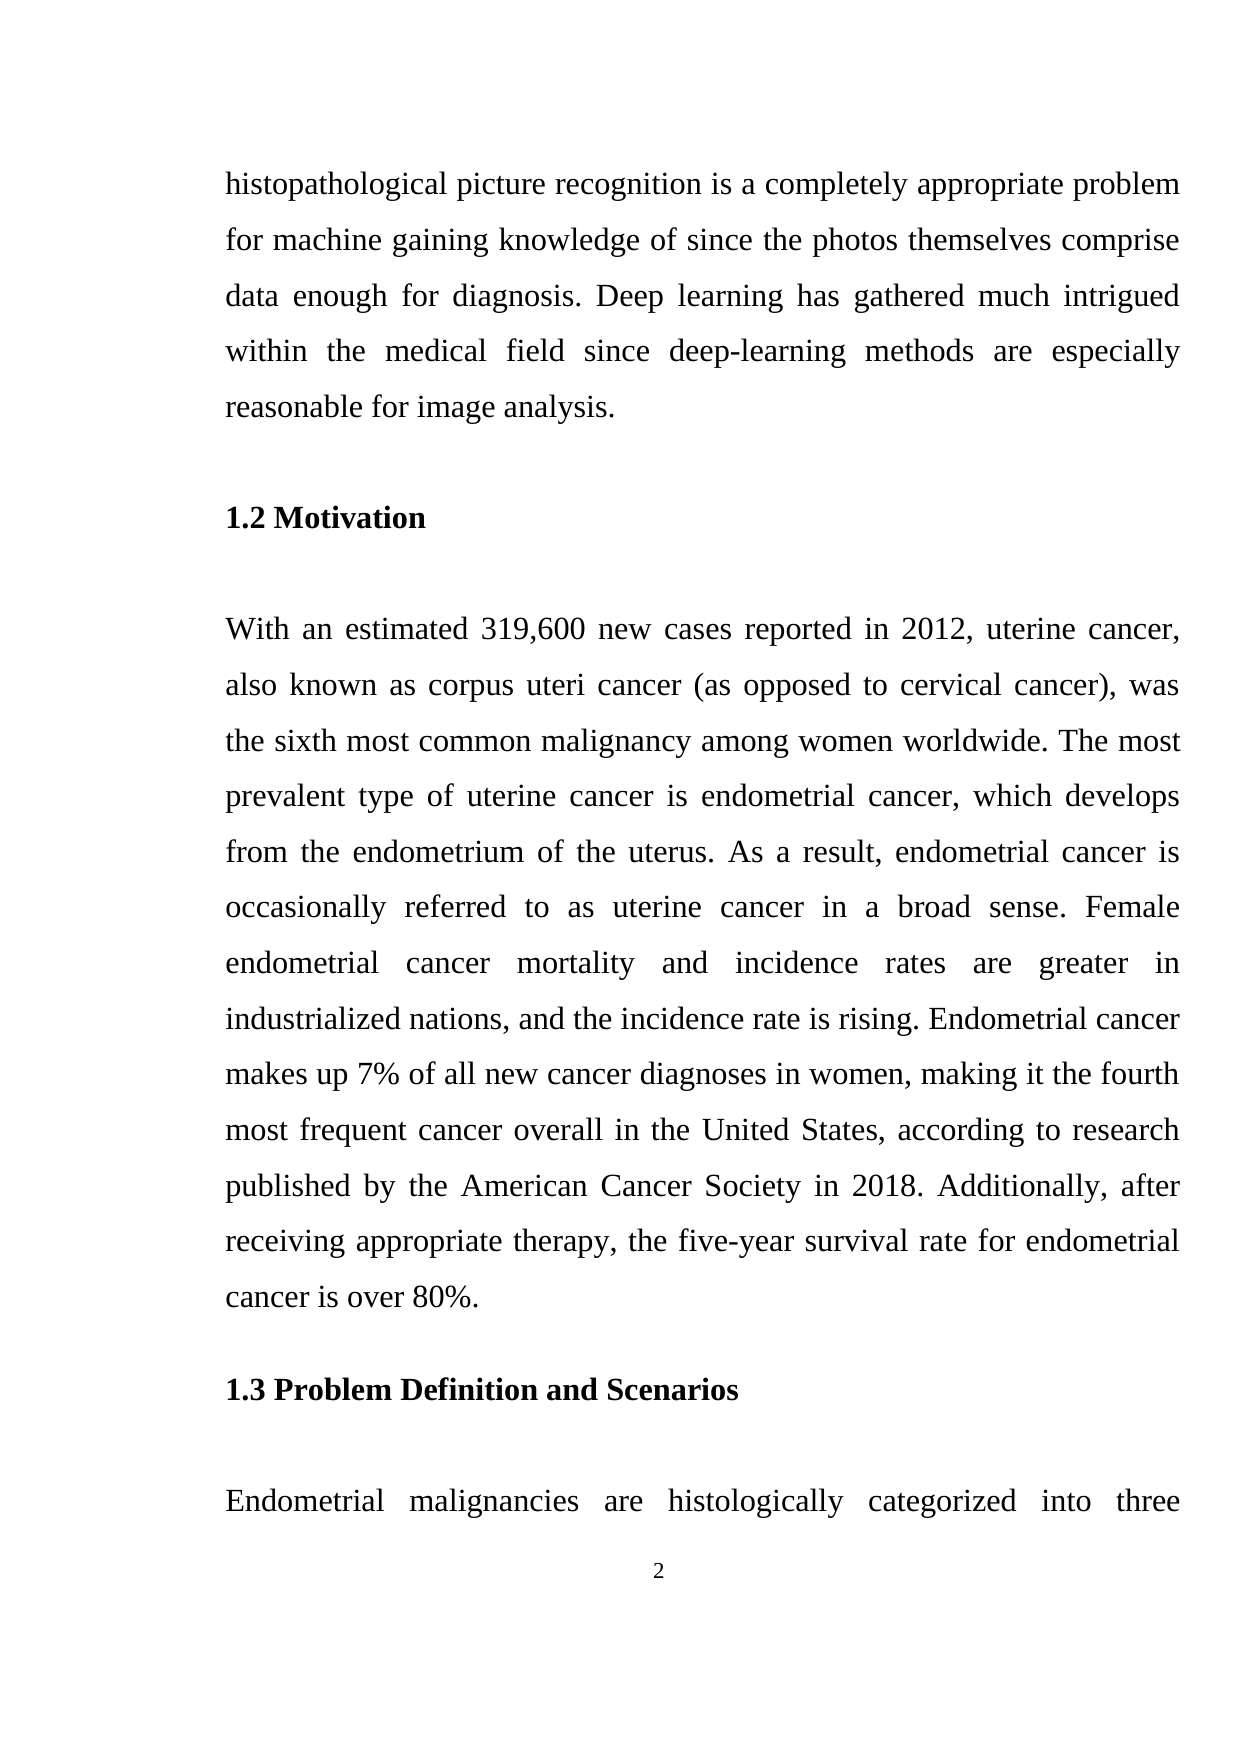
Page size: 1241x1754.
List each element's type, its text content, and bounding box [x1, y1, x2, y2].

text 1.2 Motivation [225, 498, 1182, 535]
text With an estimated 319,600 new cases reported in 2012, uterine cancer, also known as corpus uteri cancer (as opposed to cervical cancer), was the sixth most common malignancy among women worldwide. The most prevalent type of uterine cancer is endometrial cancer, which develops from the endometrium of the uterus. As a result, endometrial cancer is occasionally referred to as uterine cancer in a broad sense. Female endometrial cancer mortality and incidence rates are greater in industrialized nations, and the incidence rate is rising. Endometrial cancer makes up 7% of all new cancer diagnoses in women, making it the fourth most frequent cancer overall in the United States, according to research published by the American Cancer Society in 2018. Additionally, after receiving appropriate therapy, the five-year survival rate for endometrial cancer is over 80%. [225, 609, 1182, 1314]
text 1.3 Problem Definition and Scenarios [225, 1370, 1182, 1407]
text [225, 164, 1182, 424]
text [225, 1481, 1182, 1518]
